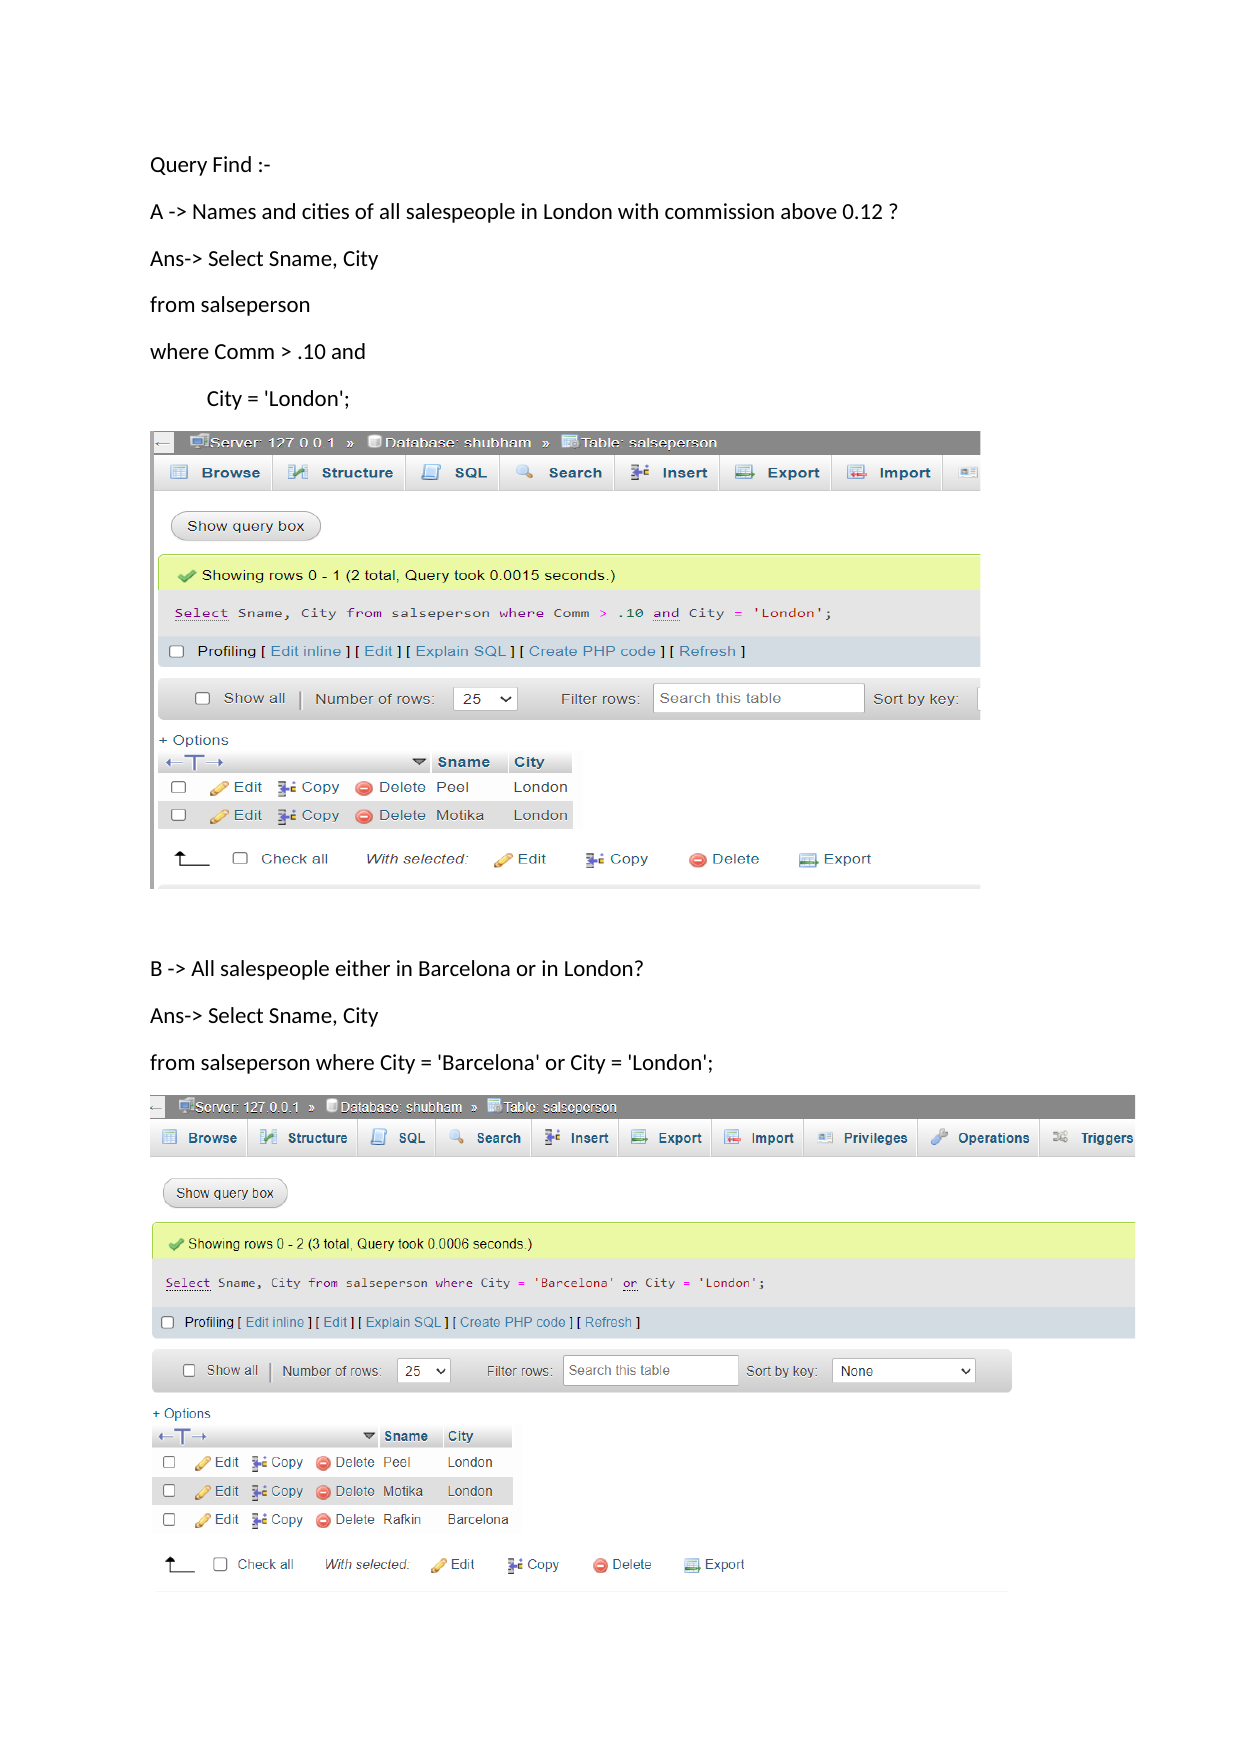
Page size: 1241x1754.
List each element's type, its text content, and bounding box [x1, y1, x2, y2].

text Ans-> Select Sname, City [150, 1001, 1090, 1029]
text Query Find :- [150, 150, 1090, 178]
text B -> All salespeople either in Barcelona or in London? [150, 954, 1090, 982]
text where Comm > .10 and [150, 337, 1090, 366]
picture [150, 1095, 1136, 1592]
text City = 'London'; [150, 384, 1090, 412]
text from salseperson [150, 291, 1090, 319]
picture [150, 431, 981, 889]
text from salseperson where City = 'Barcelona' or City = 'London'; [150, 1048, 1090, 1076]
text A -> Names and cities of all salespeople in London with commission above 0.12 ? [150, 197, 1090, 225]
text Ans-> Select Sname, City [150, 244, 1090, 272]
